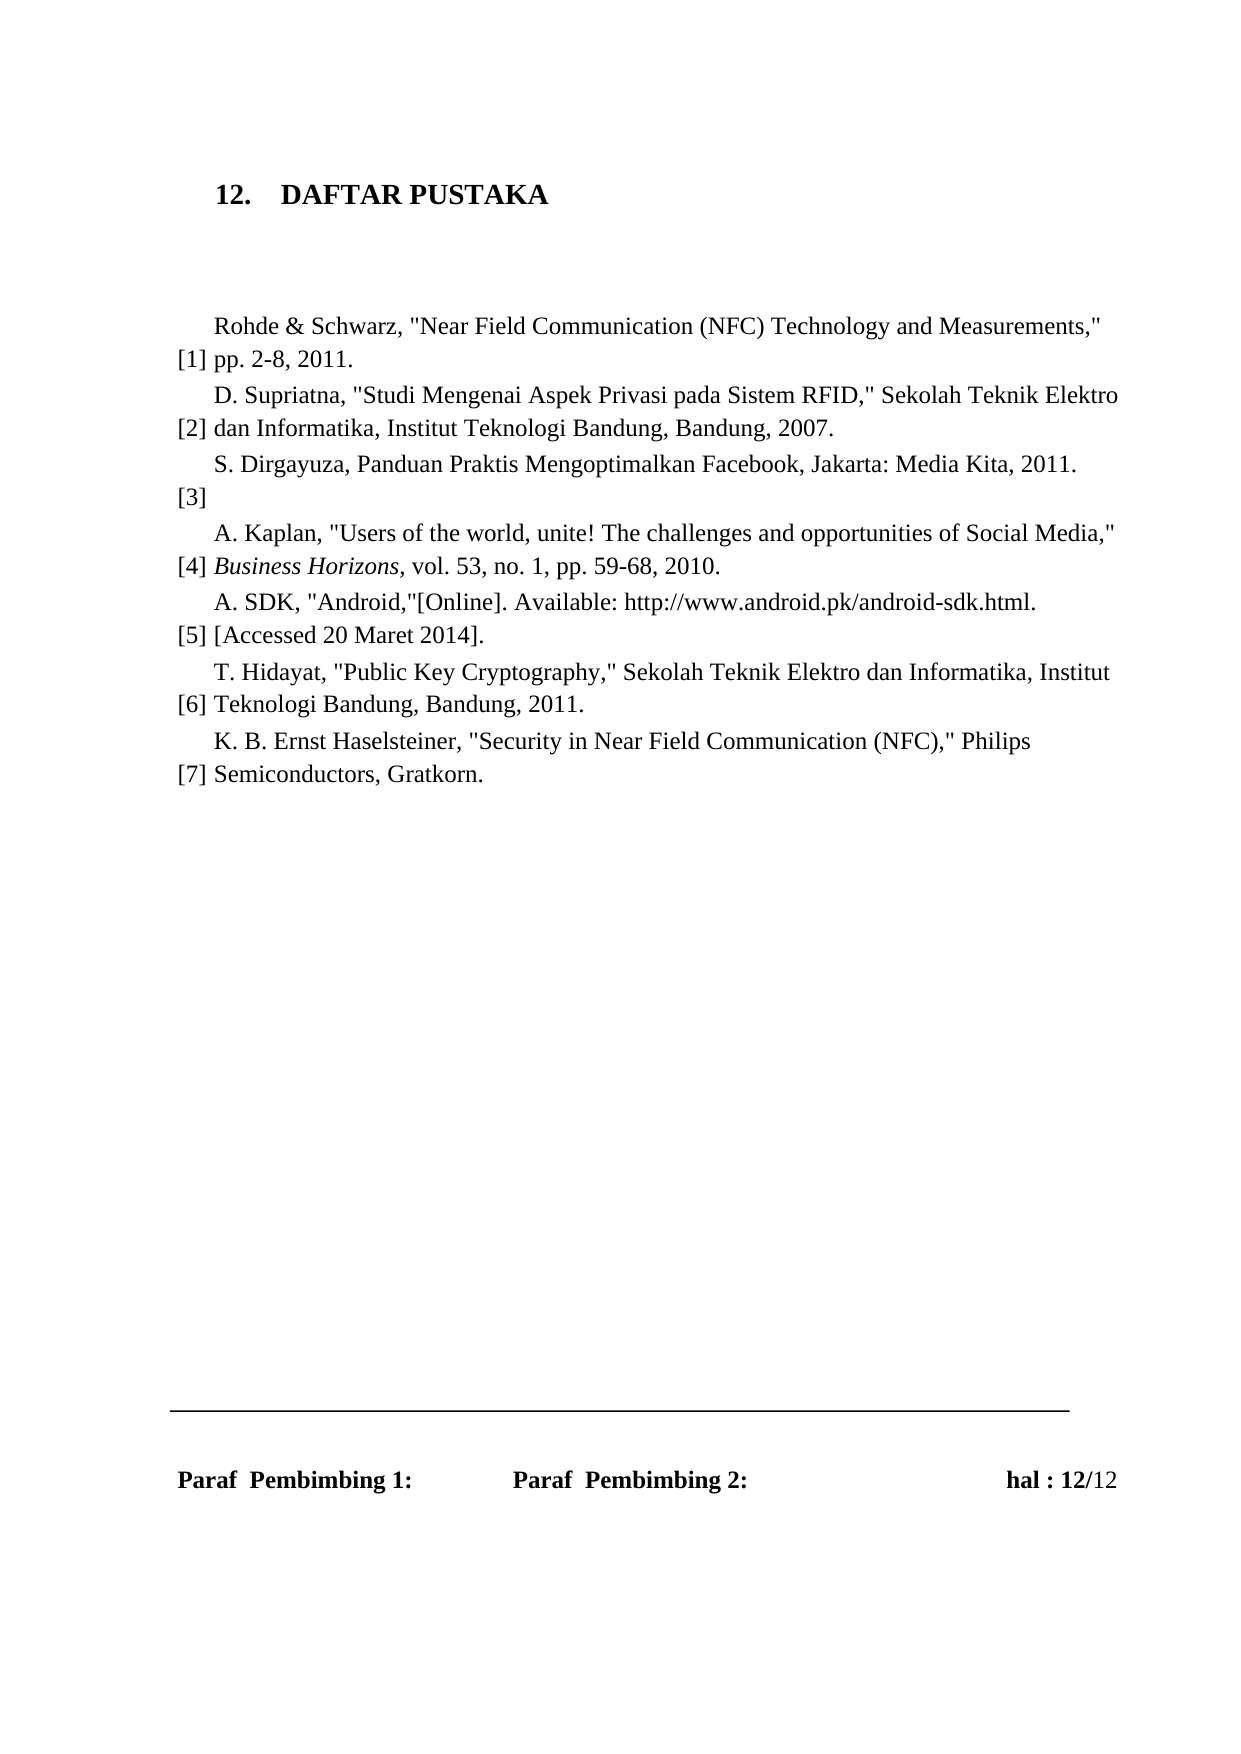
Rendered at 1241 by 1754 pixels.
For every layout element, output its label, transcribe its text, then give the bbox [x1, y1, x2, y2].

subtitle DAFTAR PUSTAKA [215, 177, 1122, 211]
